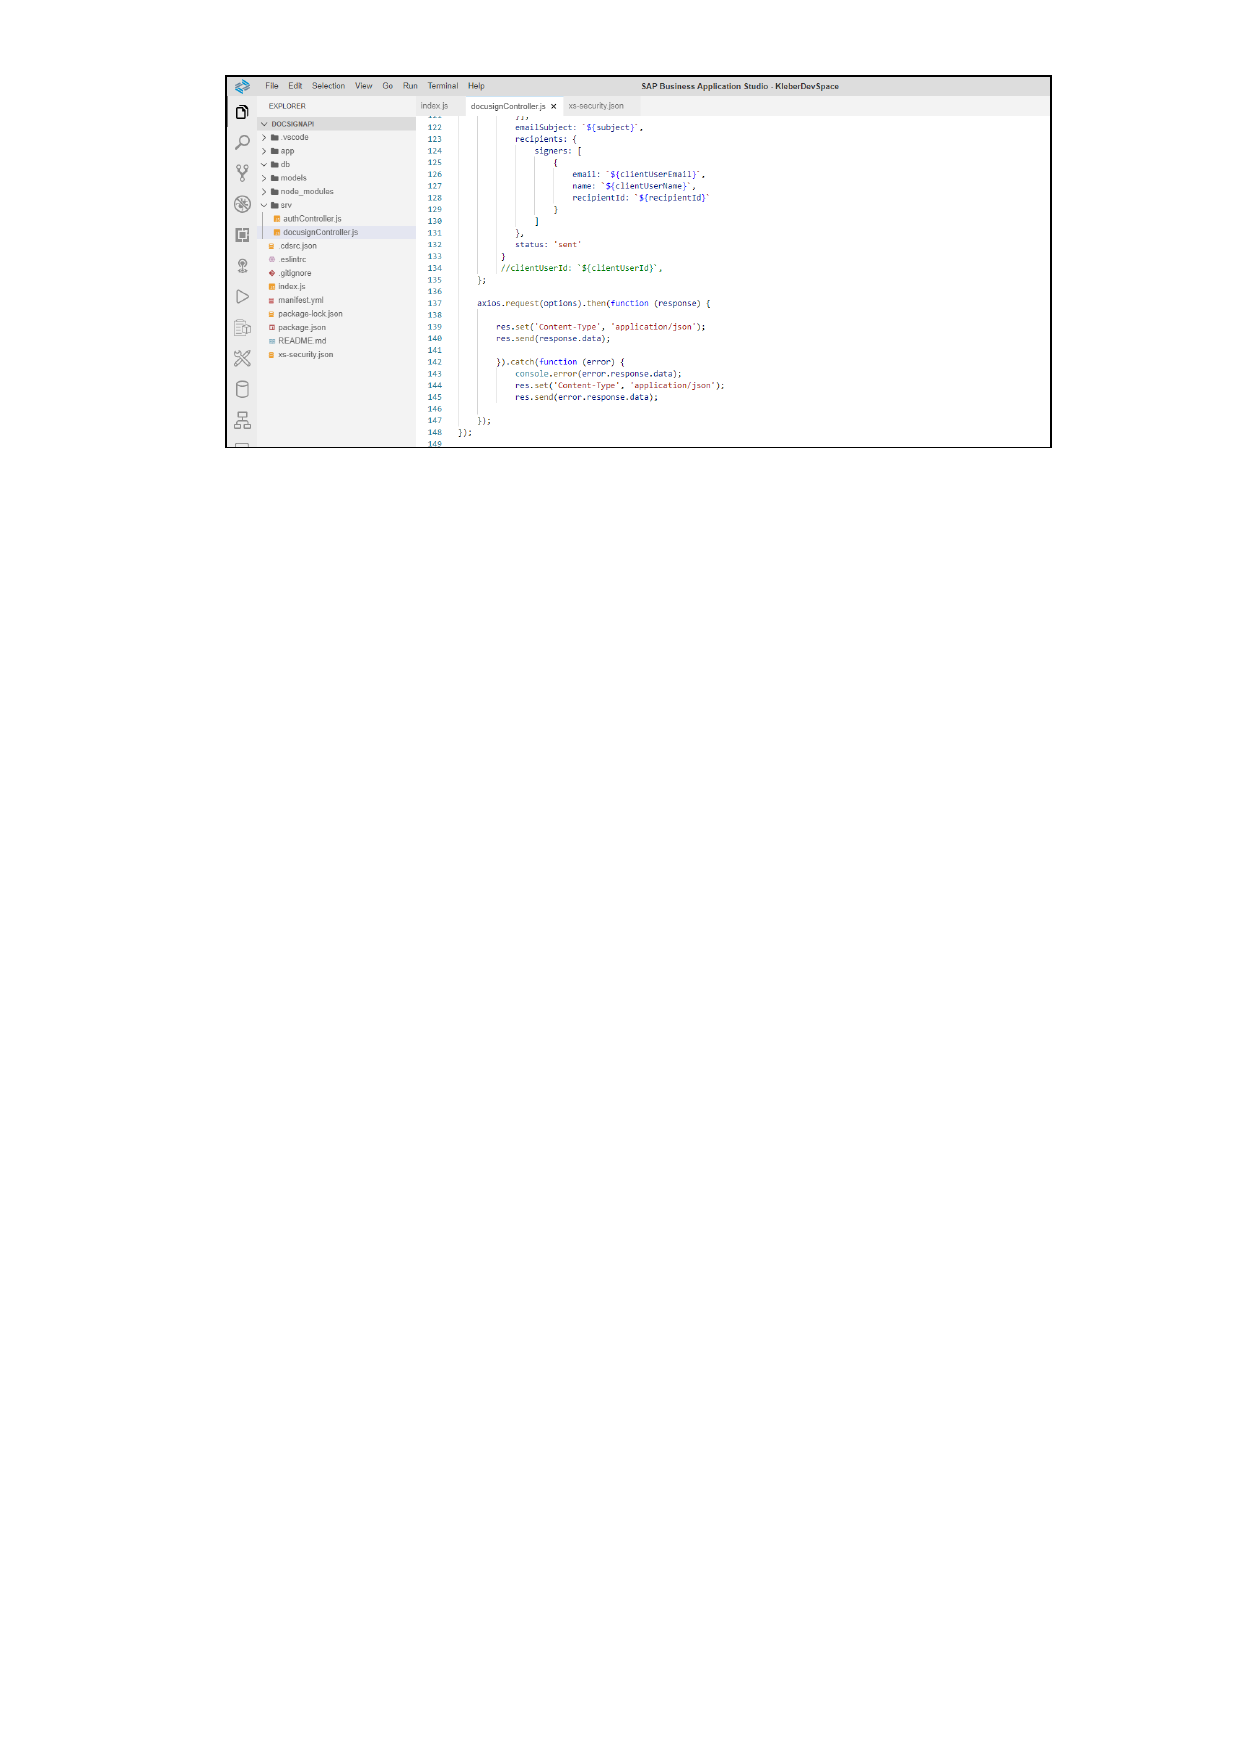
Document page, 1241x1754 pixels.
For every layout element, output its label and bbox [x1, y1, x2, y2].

picture [227, 77, 1050, 447]
